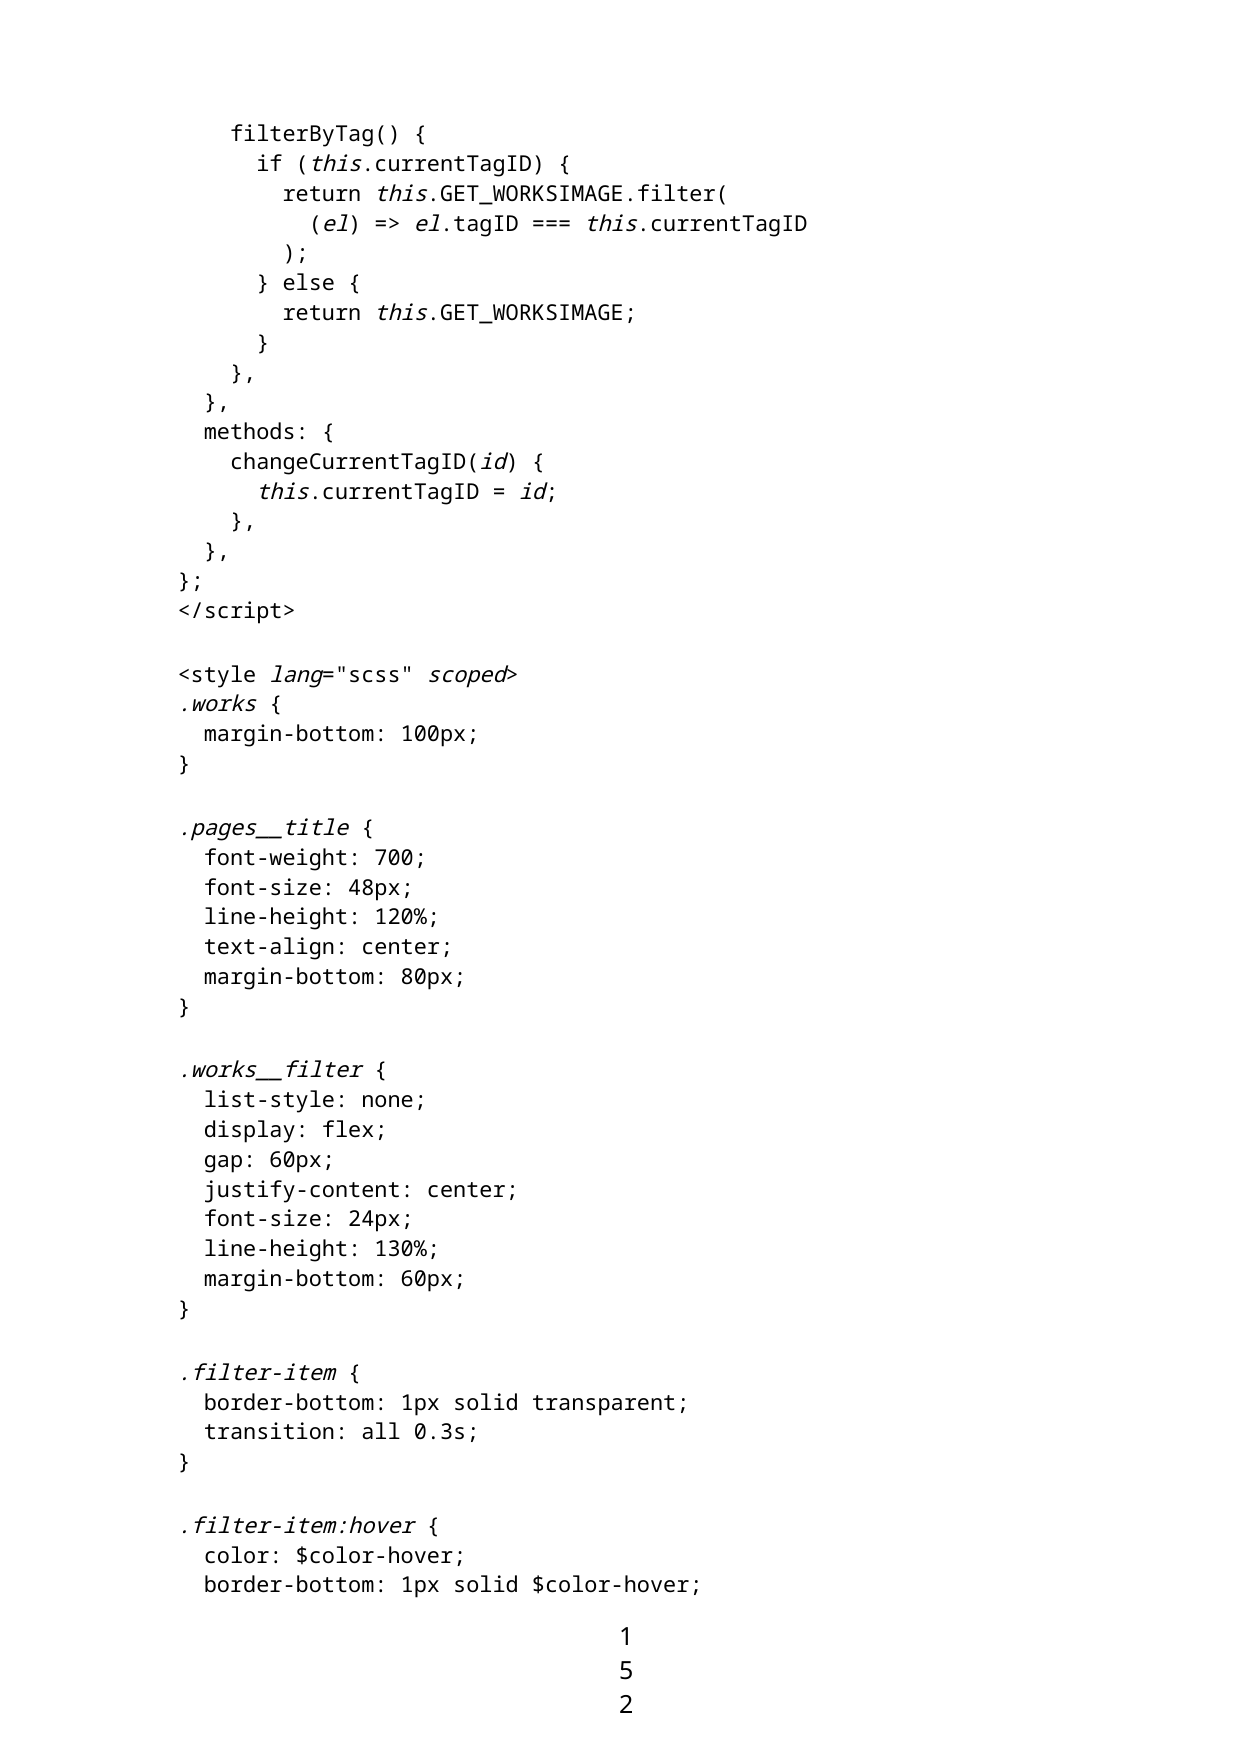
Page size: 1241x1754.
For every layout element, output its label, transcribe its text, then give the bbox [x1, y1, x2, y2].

text gap: 60px; [177, 1144, 1181, 1174]
text }; [177, 565, 1181, 595]
text }, [177, 386, 1181, 416]
text margin-bottom: 100px; [177, 718, 1181, 748]
text filterByTag() { [177, 118, 1181, 148]
text display: flex; [177, 1114, 1181, 1144]
text } [177, 327, 1181, 356]
text .filter-item { [177, 1357, 1181, 1386]
text .filter-item:hover { [177, 1510, 1181, 1540]
text return this.GET_WORKSIMAGE; [177, 297, 1181, 327]
text return this.GET_WORKSIMAGE.filter( [177, 178, 1181, 207]
text line-height: 130%; [177, 1233, 1181, 1263]
text margin-bottom: 80px; [177, 961, 1181, 991]
text margin-bottom: 60px; [177, 1263, 1181, 1293]
text if (this.currentTagID) { [177, 148, 1181, 178]
text }, [177, 505, 1181, 535]
text ); [177, 237, 1181, 267]
text .works { [177, 688, 1181, 718]
text } else { [177, 267, 1181, 297]
text transition: all 0.3s; [177, 1416, 1181, 1446]
text line-height: 120%; [177, 901, 1181, 931]
text text-align: center; [177, 931, 1181, 961]
text }, [177, 356, 1181, 386]
text methods: { [177, 416, 1181, 446]
text } [177, 748, 1181, 778]
text font-size: 48px; [177, 871, 1181, 901]
text .pages__title { [177, 812, 1181, 842]
text } [177, 991, 1181, 1020]
text border-bottom: 1px solid transparent; [177, 1386, 1181, 1416]
text border-bottom: 1px solid $color-hover; [177, 1569, 1181, 1599]
text }, [177, 535, 1181, 565]
text .works__filter { [177, 1054, 1181, 1084]
text justify-content: center; [177, 1174, 1181, 1203]
text list-style: none; [177, 1084, 1181, 1114]
text (el) => el.tagID === this.currentTagID [177, 207, 1181, 237]
text this.currentTagID = id; [177, 476, 1181, 505]
text } [177, 1446, 1181, 1476]
text </script> [177, 595, 1181, 624]
text font-weight: 700; [177, 842, 1181, 871]
text changeCurrentTagID(id) { [177, 446, 1181, 476]
text <style lang="scss" scoped> [177, 659, 1181, 688]
text color: $color-hover; [177, 1540, 1181, 1569]
text font-size: 24px; [177, 1203, 1181, 1233]
text } [177, 1293, 1181, 1323]
